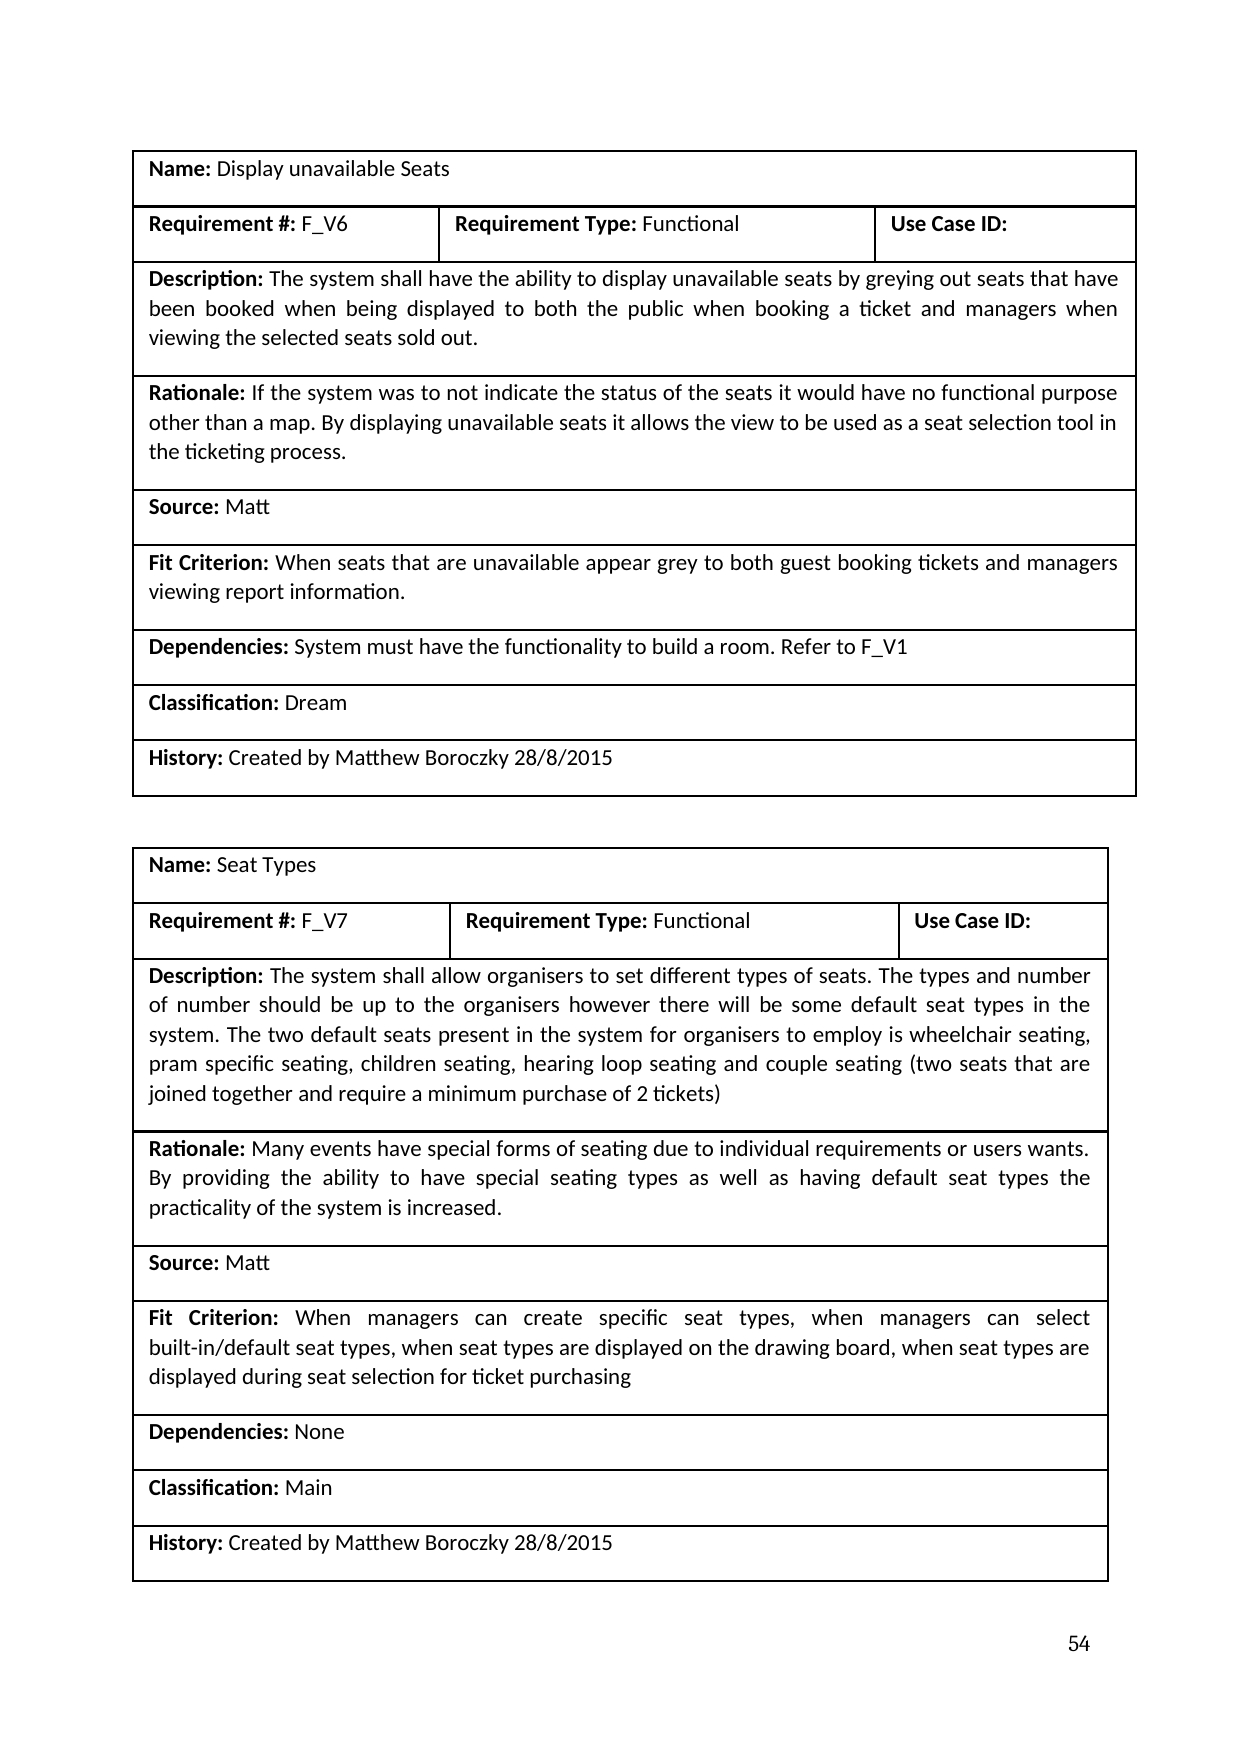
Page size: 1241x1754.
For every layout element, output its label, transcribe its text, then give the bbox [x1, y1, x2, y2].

table_cell Requirement #: F_V6 [134, 208, 438, 261]
table_cell Classification: Main [134, 1471, 1107, 1524]
table_header Name: Seat Types [134, 849, 1107, 902]
table_cell Requirement Type: Functional [440, 208, 874, 261]
table_header Name: Display unavailable Seats [134, 152, 1135, 205]
table_cell Classification: Dream [134, 686, 1135, 739]
table_cell Requirement Type: Functional [451, 904, 898, 958]
table_cell Requirement #: F_V7 [134, 904, 449, 958]
table_cell Use Case ID: [900, 904, 1107, 958]
table_cell Source: Matt [134, 491, 1135, 544]
table_cell History: Created by Matthew Boroczky 28/8/2015 [134, 1527, 1107, 1580]
table_cell Description: The system shall allow organisers to set different types of seats. The types and number of number should be up to the organisers however there will be some default seat types in the system. The two default seats present in the system for organisers to employ is wheelchair seating, pram specific seating, children seating, hearing loop seating and couple seating (two seats that are joined together and require a minimum purchase of 2 tickets) [134, 960, 1107, 1130]
table_cell Rationale: If the system was to not indicate the status of the seats it would have no functional purpose other than a map. By displaying unavailable seats it allows the view to be used as a seat selection tool in the ticketing process. [134, 377, 1135, 489]
table_cell Use Case ID: [876, 208, 1135, 261]
table_cell Source: Matt [134, 1247, 1107, 1300]
table_cell Dependencies: System must have the functionality to build a room. Refer to F_V1 [134, 631, 1135, 684]
table_cell Rationale: Many events have special forms of seating due to individual requirements or users wants. By providing the ability to have special seating types as well as having default seat types the practicality of the system is increased. [134, 1133, 1107, 1244]
table_cell Fit Criterion: When seats that are unavailable appear grey to both guest booking tickets and managers viewing report information. [134, 546, 1135, 629]
table_cell Dependencies: None [134, 1416, 1107, 1469]
table_cell Description: The system shall have the ability to display unavailable seats by greying out seats that have been booked when being displayed to both the public when booking a ticket and managers when viewing the selected seats sold out. [134, 263, 1135, 375]
table_cell Fit Criterion: When managers can create specific seat types, when managers can select built-in/default seat types, when seat types are displayed on the drawing board, when seat types are displayed during seat selection for ticket purchasing [134, 1302, 1107, 1414]
table_cell History: Created by Matthew Boroczky 28/8/2015 [134, 741, 1135, 795]
